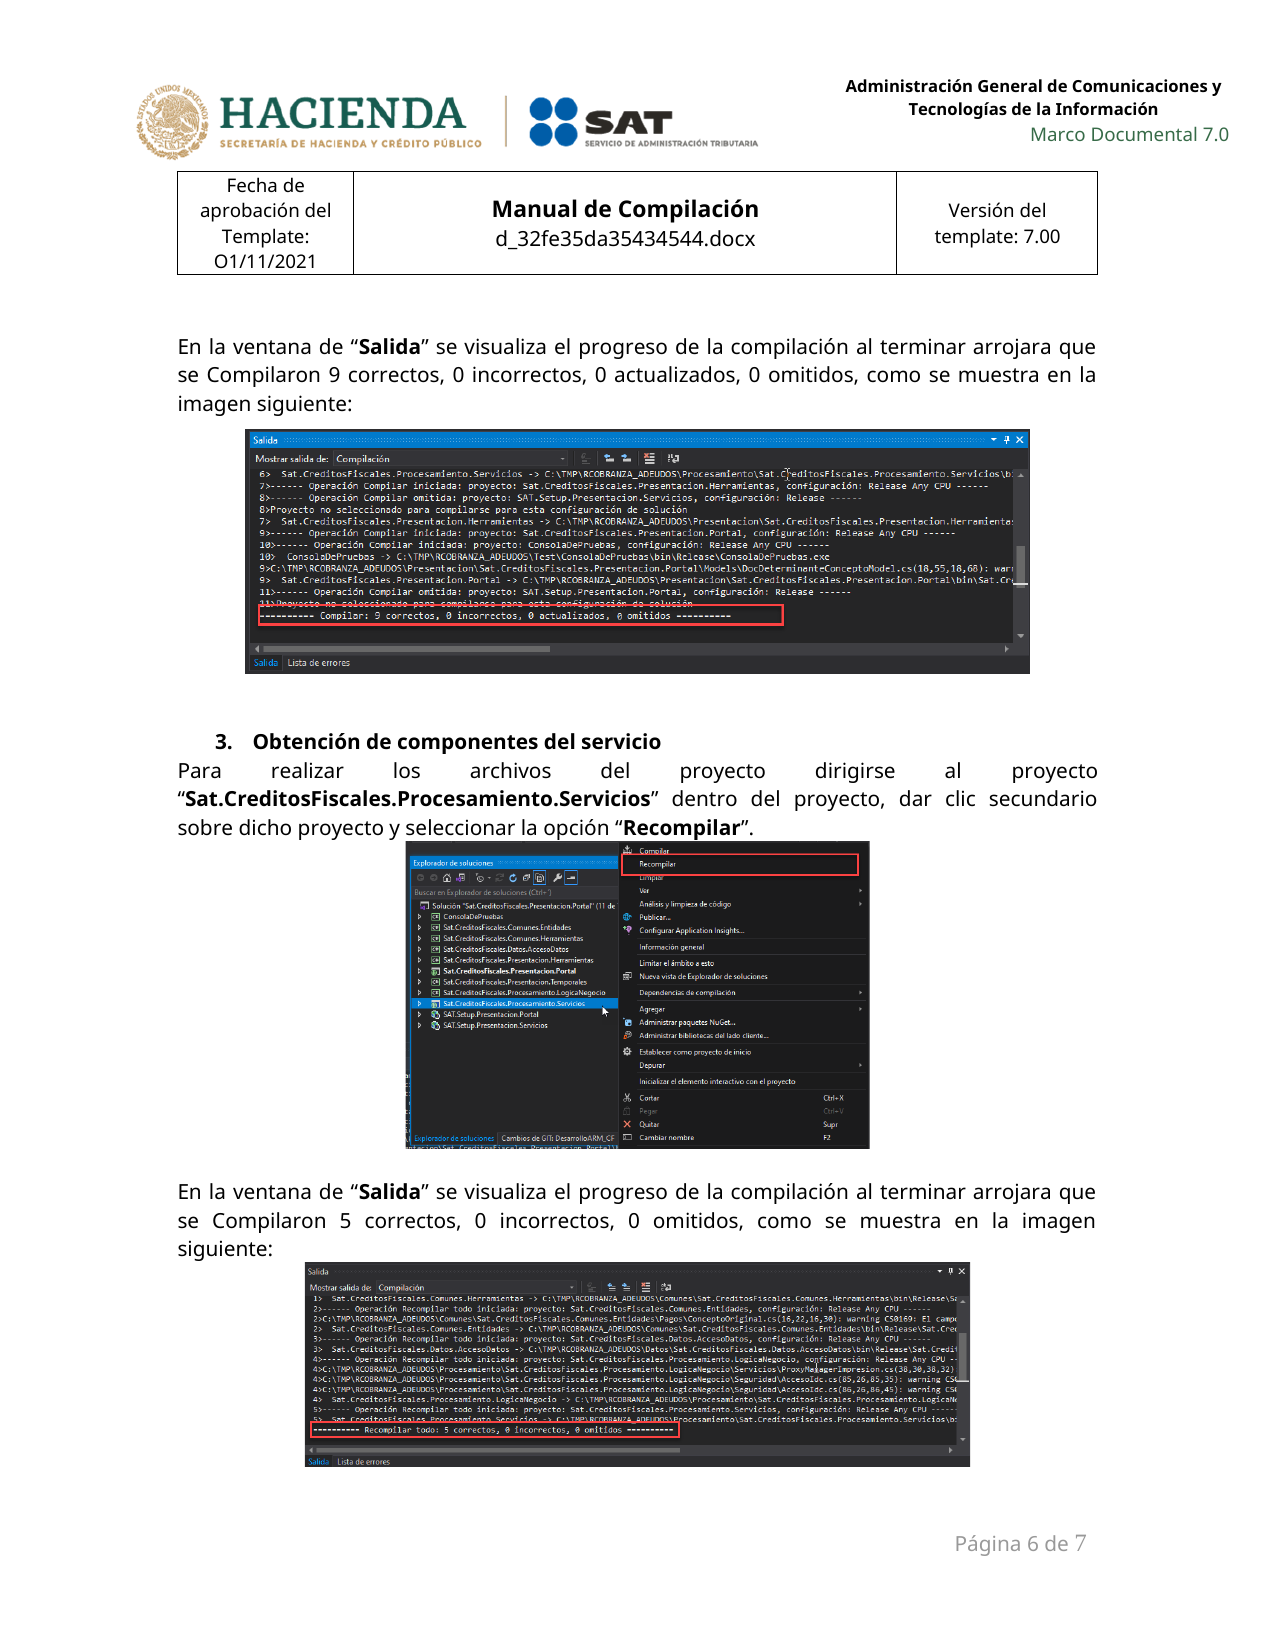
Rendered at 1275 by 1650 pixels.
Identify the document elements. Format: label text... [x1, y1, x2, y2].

subtitle Obtención de componentes del servicio [215, 727, 1098, 756]
picture [125, 75, 775, 171]
text En la ventana de “Salida” se visualiza el progreso de la compilación al terminar arrojara que se Compilaron 5 correctos, 0 incorrectos, 0 omitidos, como se muestra en la imagen siguiente: [177, 1177, 1098, 1263]
text Para realizar los archivos del proyecto dirigirse al proyecto “Sat.CreditosFiscales.Procesamiento.Servicios” dentro del proyecto, dar clic secundario sobre dicho proyecto y seleccionar la opción “Recompilar”. [177, 756, 1098, 841]
text En la ventana de “Salida” se visualiza el progreso de la compilación al terminar arrojara que se Compilaron 9 correctos, 0 incorrectos, 0 actualizados, 0 omitidos, como se muestra en la imagen siguiente: [177, 332, 1098, 417]
picture [304, 1262, 971, 1467]
picture [245, 429, 1030, 674]
picture [405, 841, 870, 1149]
